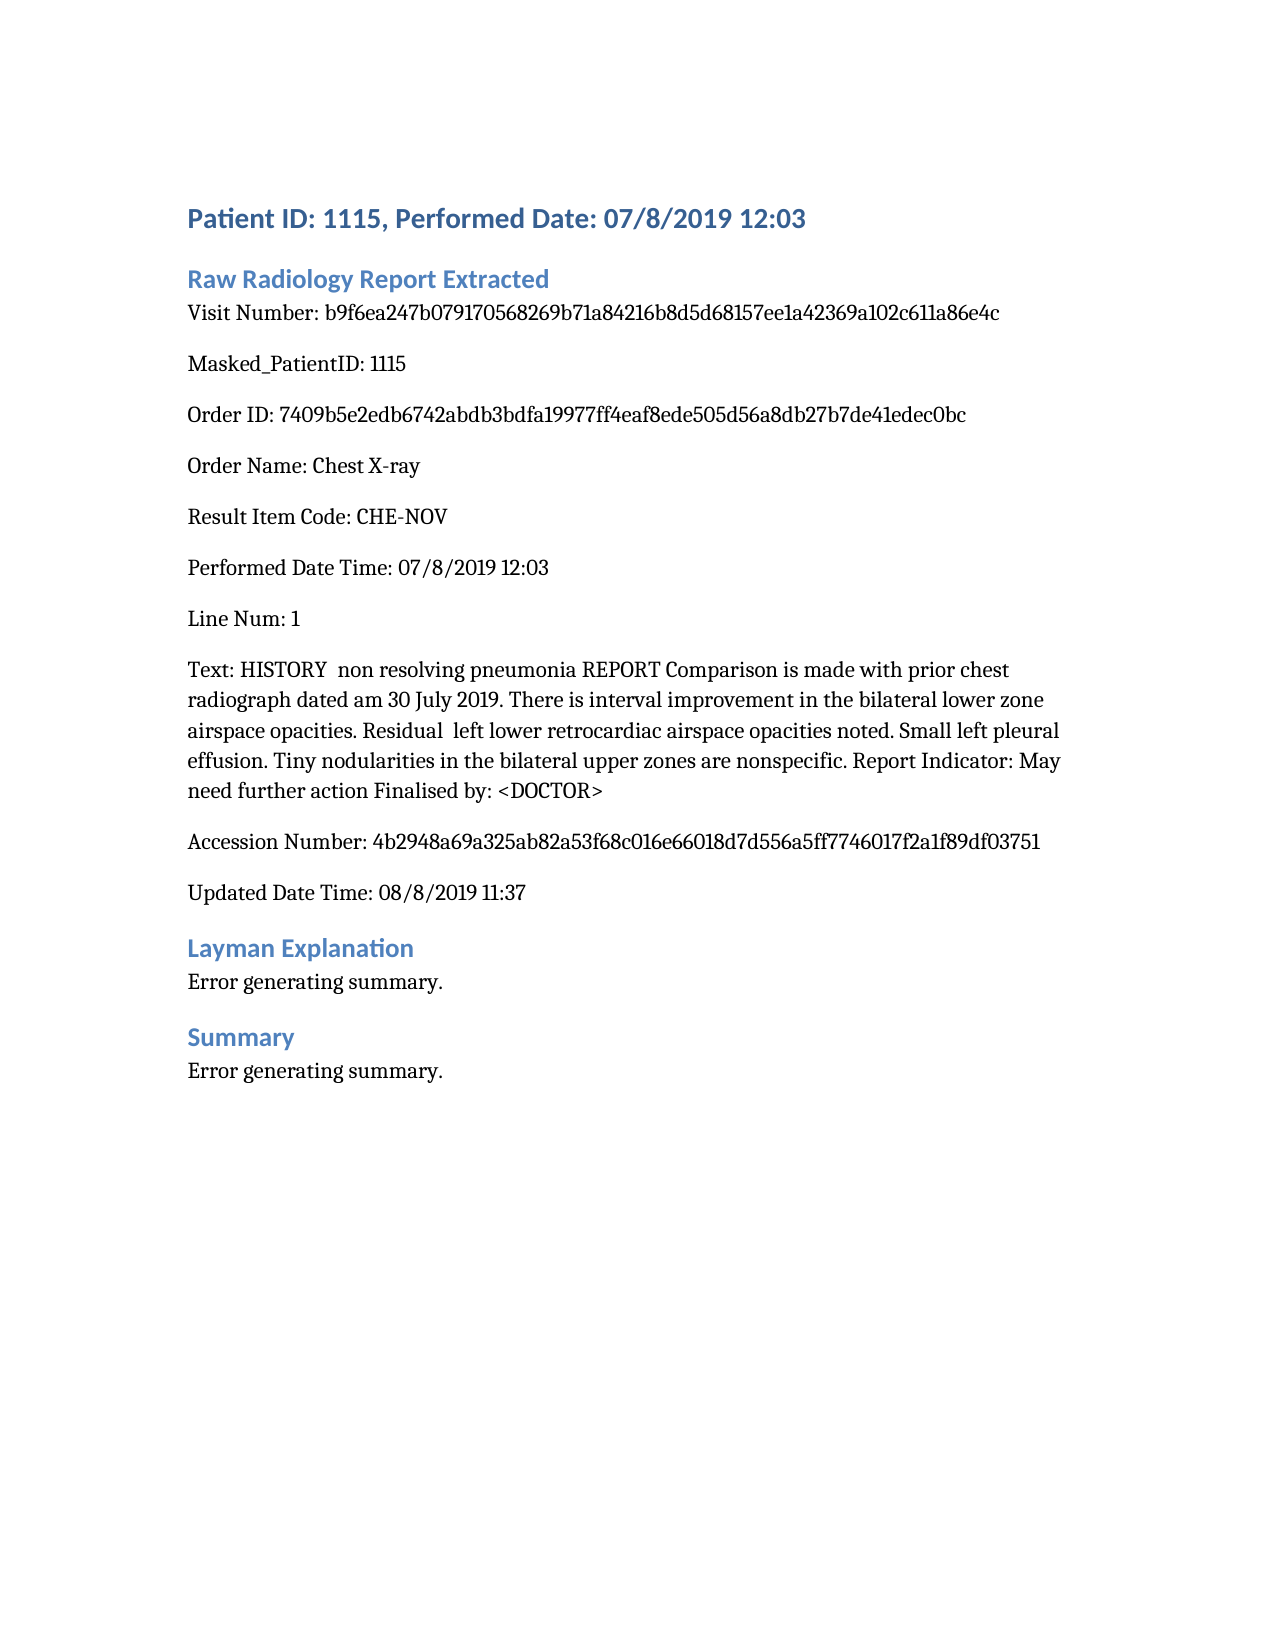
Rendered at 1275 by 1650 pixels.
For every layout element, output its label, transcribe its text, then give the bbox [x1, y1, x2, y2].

text Order Name: Chest X-ray [187, 453, 1087, 479]
text Text: HISTORY non resolving pneumonia REPORT Comparison is made with prior chest radiograph dated am 30 July 2019. There is interval improvement in the bilateral lower zone airspace opacities. Residual left lower retrocardiac airspace opacities noted. Small left pleural effusion. Tiny nodularities in the bilateral upper zones are nonspecific. Report Indicator: May need further action Finalised by: <DOCTOR> [187, 657, 1087, 804]
text Visit Number: b9f6ea247b079170568269b71a84216b8d5d68157ee1a42369a102c611a86e4c [187, 300, 1087, 326]
text Result Item Code: CHE-NOV [187, 504, 1087, 530]
text Line Num: 1 [187, 606, 1087, 632]
subtitle Patient ID: 1115, Performed Date: 07/8/2019 12:03 [187, 200, 1087, 236]
subtitle Layman Explanation [187, 931, 1087, 964]
text Order ID: 7409b5e2edb6742abdb3bdfa19977ff4eaf8ede505d56a8db27b7de41edec0bc [187, 402, 1087, 428]
text Masked_PatientID: 1115 [187, 351, 1087, 377]
text Performed Date Time: 07/8/2019 12:03 [187, 555, 1087, 581]
text Accession Number: 4b2948a69a325ab82a53f68c016e66018d7d556a5ff7746017f2a1f89df03751 [187, 829, 1087, 855]
text Error generating summary. [187, 969, 1087, 995]
text Error generating summary. [187, 1058, 1087, 1084]
text Updated Date Time: 08/8/2019 11:37 [187, 880, 1087, 906]
subtitle Summary [187, 1020, 1087, 1053]
subtitle Raw Radiology Report Extracted [187, 262, 1087, 295]
